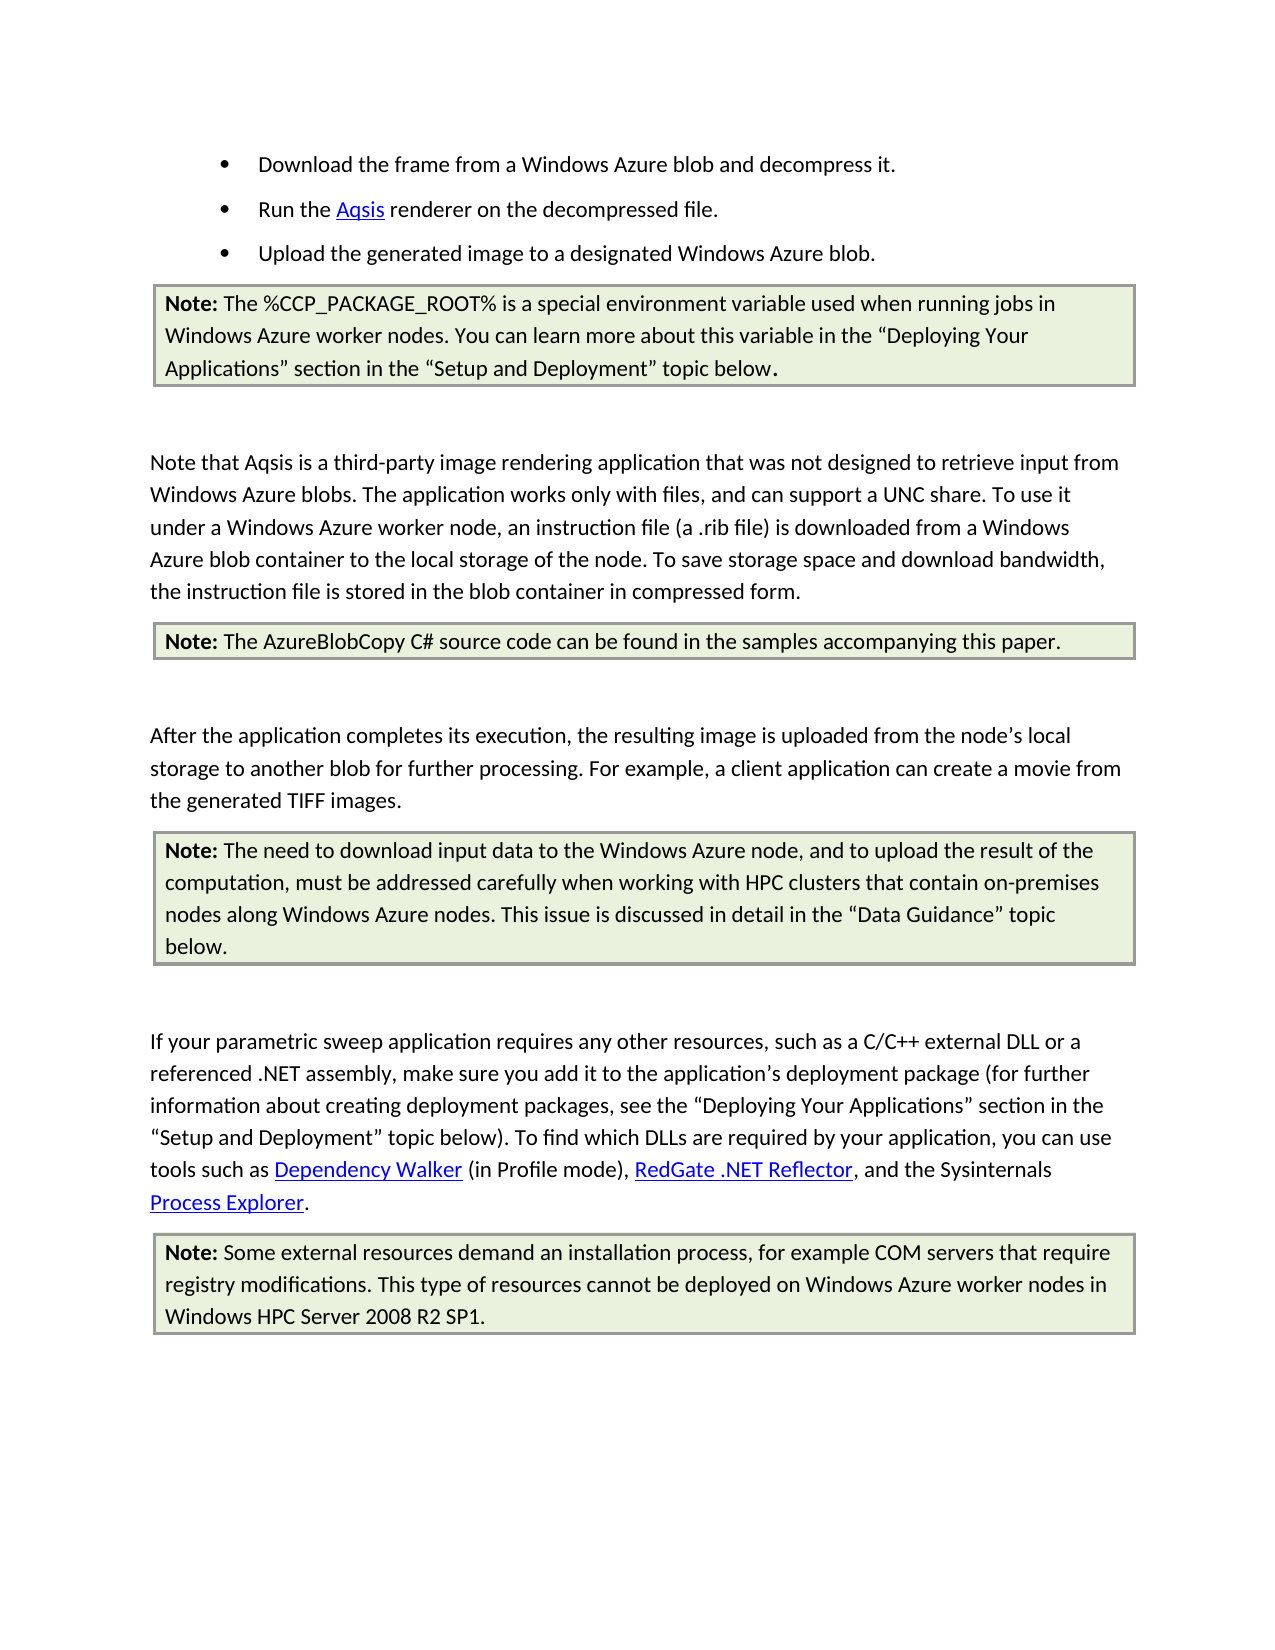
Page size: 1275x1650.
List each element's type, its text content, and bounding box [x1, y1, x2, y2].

list Note that Aqsis is a third-party image rendering application that was not designed to retrieve input from Windows Azure blobs. The application works only with files, and can support a UNC share. To use it under a Windows Azure worker node, an instruction file (a .rib file) is downloaded from a Windows Azure blob container to the local storage of the node. To save storage space and download bandwidth, the instruction file is stored in the blob container in compressed form. [150, 448, 1125, 605]
text If your parametric sweep application requires any other resources, such as a C/C++ external DLL or a referenced .NET assembly, make sure you add it to the application’s deployment package (for further information about creating deployment packages, see the “Deploying Your Applications” section in the “Setup and Deployment” topic below). To find which DLLs are required by your application, you can use tools such as Dependency Walker (in Profile mode), RedGate .NET Reflector, and the Sysinternals Process Explorer. [150, 1027, 1125, 1216]
list Upload the generated image to a designated Windows Azure blob. [221, 239, 1125, 267]
list Note: The %CCP_PACKAGE_ROOT% is a special environment variable used when running jobs in Windows Azure worker nodes. You can learn more about this variable in the “Deploying Your Applications” section in the “Setup and Deployment” topic below. [156, 287, 1133, 384]
list Download the frame from a Windows Azure blob and decompress it. [221, 150, 1125, 178]
list Note: Some external resources demand an installation process, for example COM servers that require registry modifications. This type of resources cannot be deployed on Windows Azure worker nodes in Windows HPC Server 2008 R2 SP1. [156, 1236, 1133, 1332]
list Note: The need to download input data to the Windows Azure node, and to upload the result of the computation, must be addressed carefully when working with HPC clusters that contain on-premises nodes along Windows Azure nodes. This issue is discussed in detail in the “Data Guidance” topic below. [156, 834, 1133, 962]
list Note: The AzureBlobCopy C# source code can be found in the samples accompanying this paper. [156, 625, 1133, 657]
list After the application completes its execution, the resulting image is uploaded from the node’s local storage to another blob for further processing. For example, a client application can create a movie from the generated TIFF images. [150, 721, 1125, 814]
list Run the Aqsis renderer on the decompressed file. [221, 195, 1125, 223]
